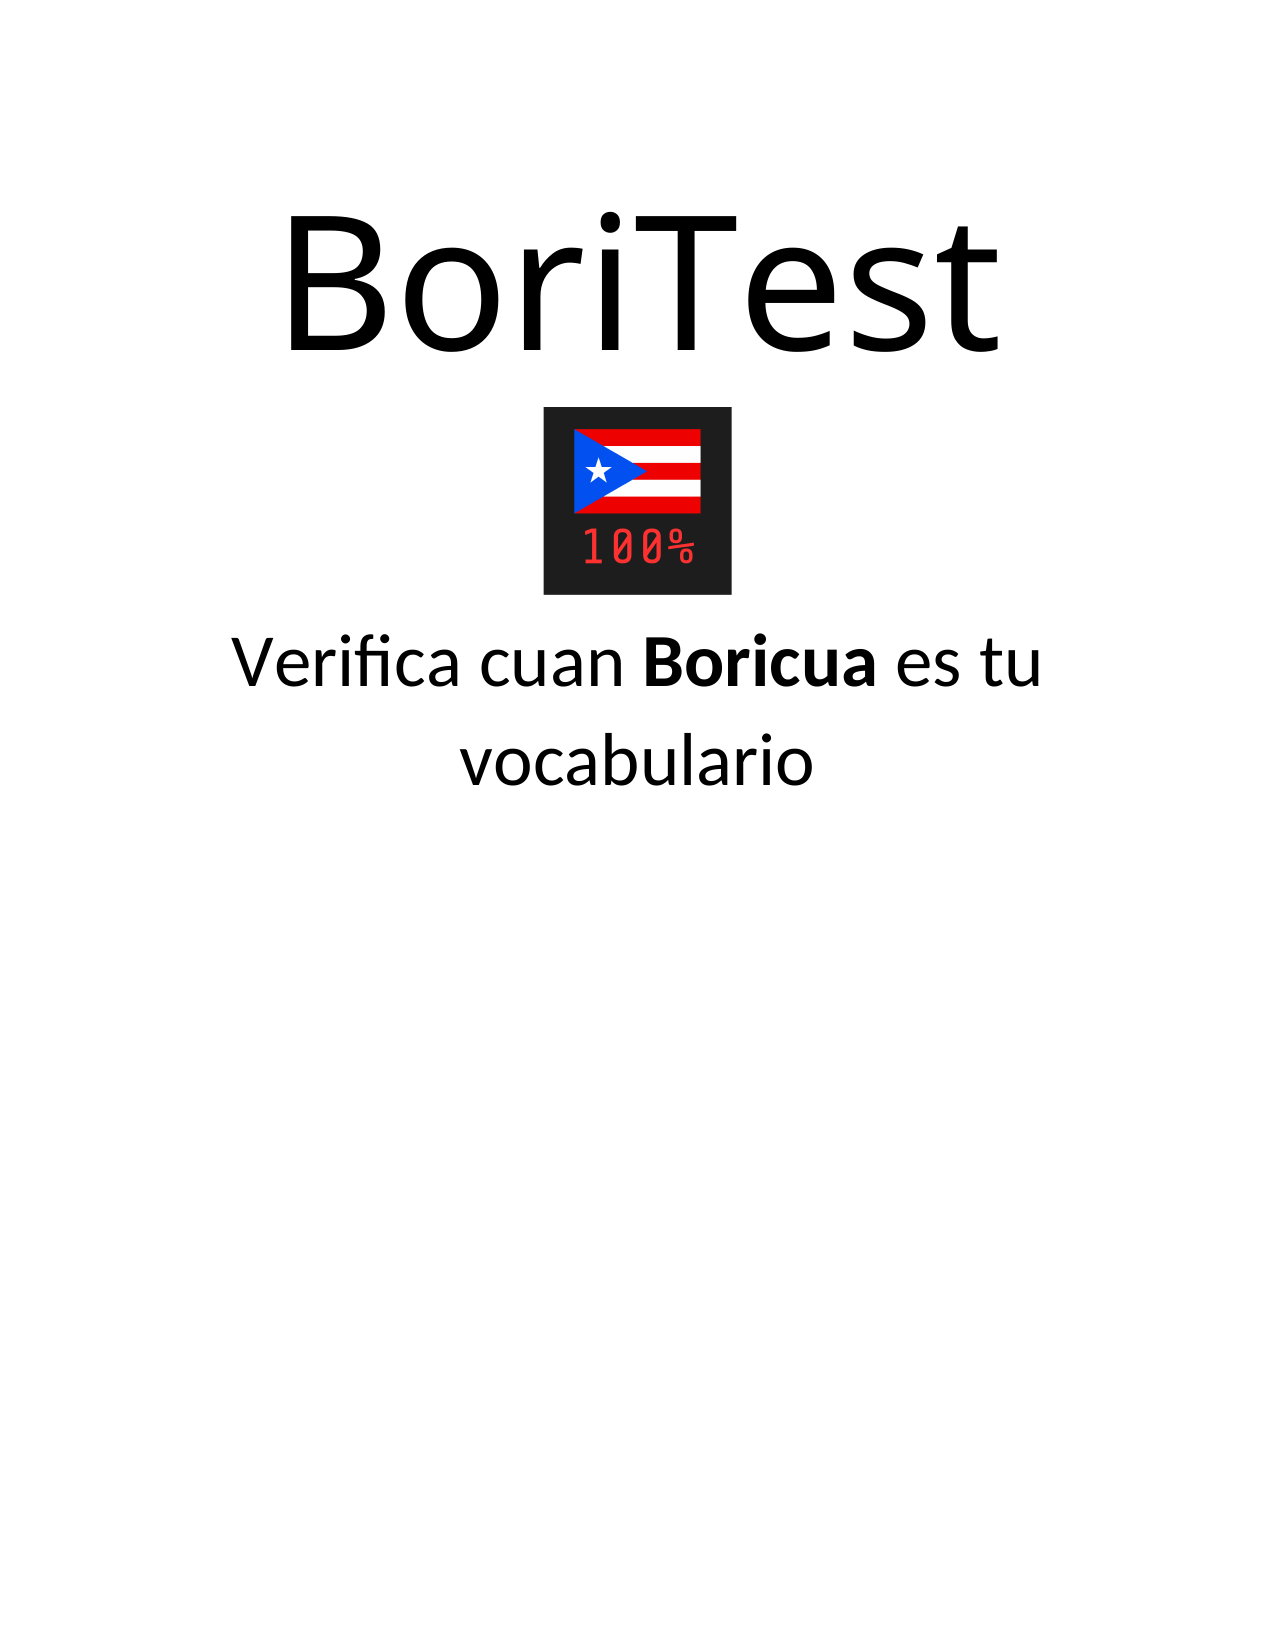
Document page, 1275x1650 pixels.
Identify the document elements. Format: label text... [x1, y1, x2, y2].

text BoriTest [150, 150, 1125, 594]
text Verifica cuan Boricua es tu vocabulario [150, 613, 1125, 804]
picture [543, 407, 732, 595]
